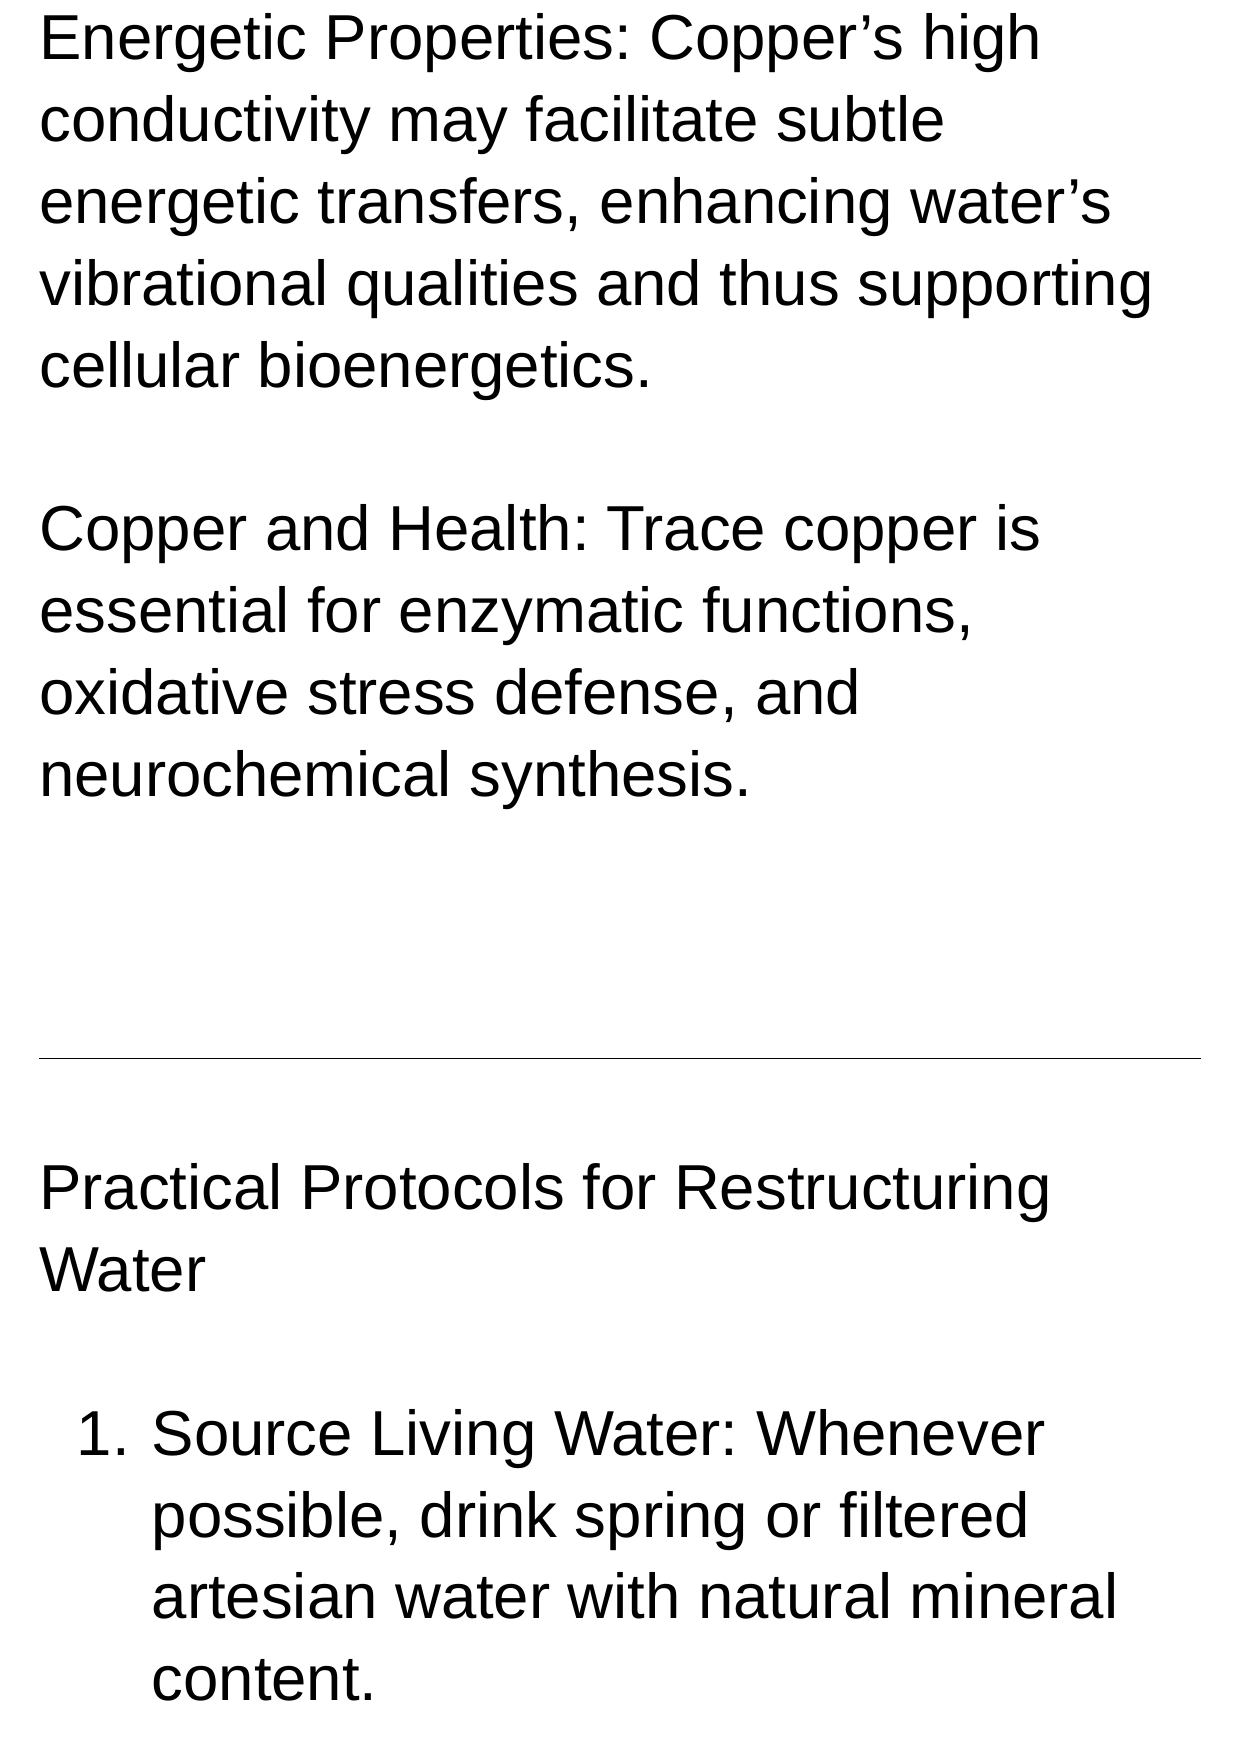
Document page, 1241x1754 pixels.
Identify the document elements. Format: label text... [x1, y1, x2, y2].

text Practical Protocols for Restructuring Water [39, 1150, 1201, 1305]
text Copper and Health: Trace copper is essential for enzymatic functions, oxidative stress defense, and neurochemical synthesis. [39, 491, 1201, 810]
text Energetic Properties: Copper’s high conductivity may facilitate subtle energetic transfers, enhancing water’s vibrational qualities and thus supporting cellular bioenergetics. [39, 0, 1201, 401]
list Source Living Water: Whenever possible, drink spring or filtered artesian water with natural mineral content. [77, 1396, 1201, 1714]
